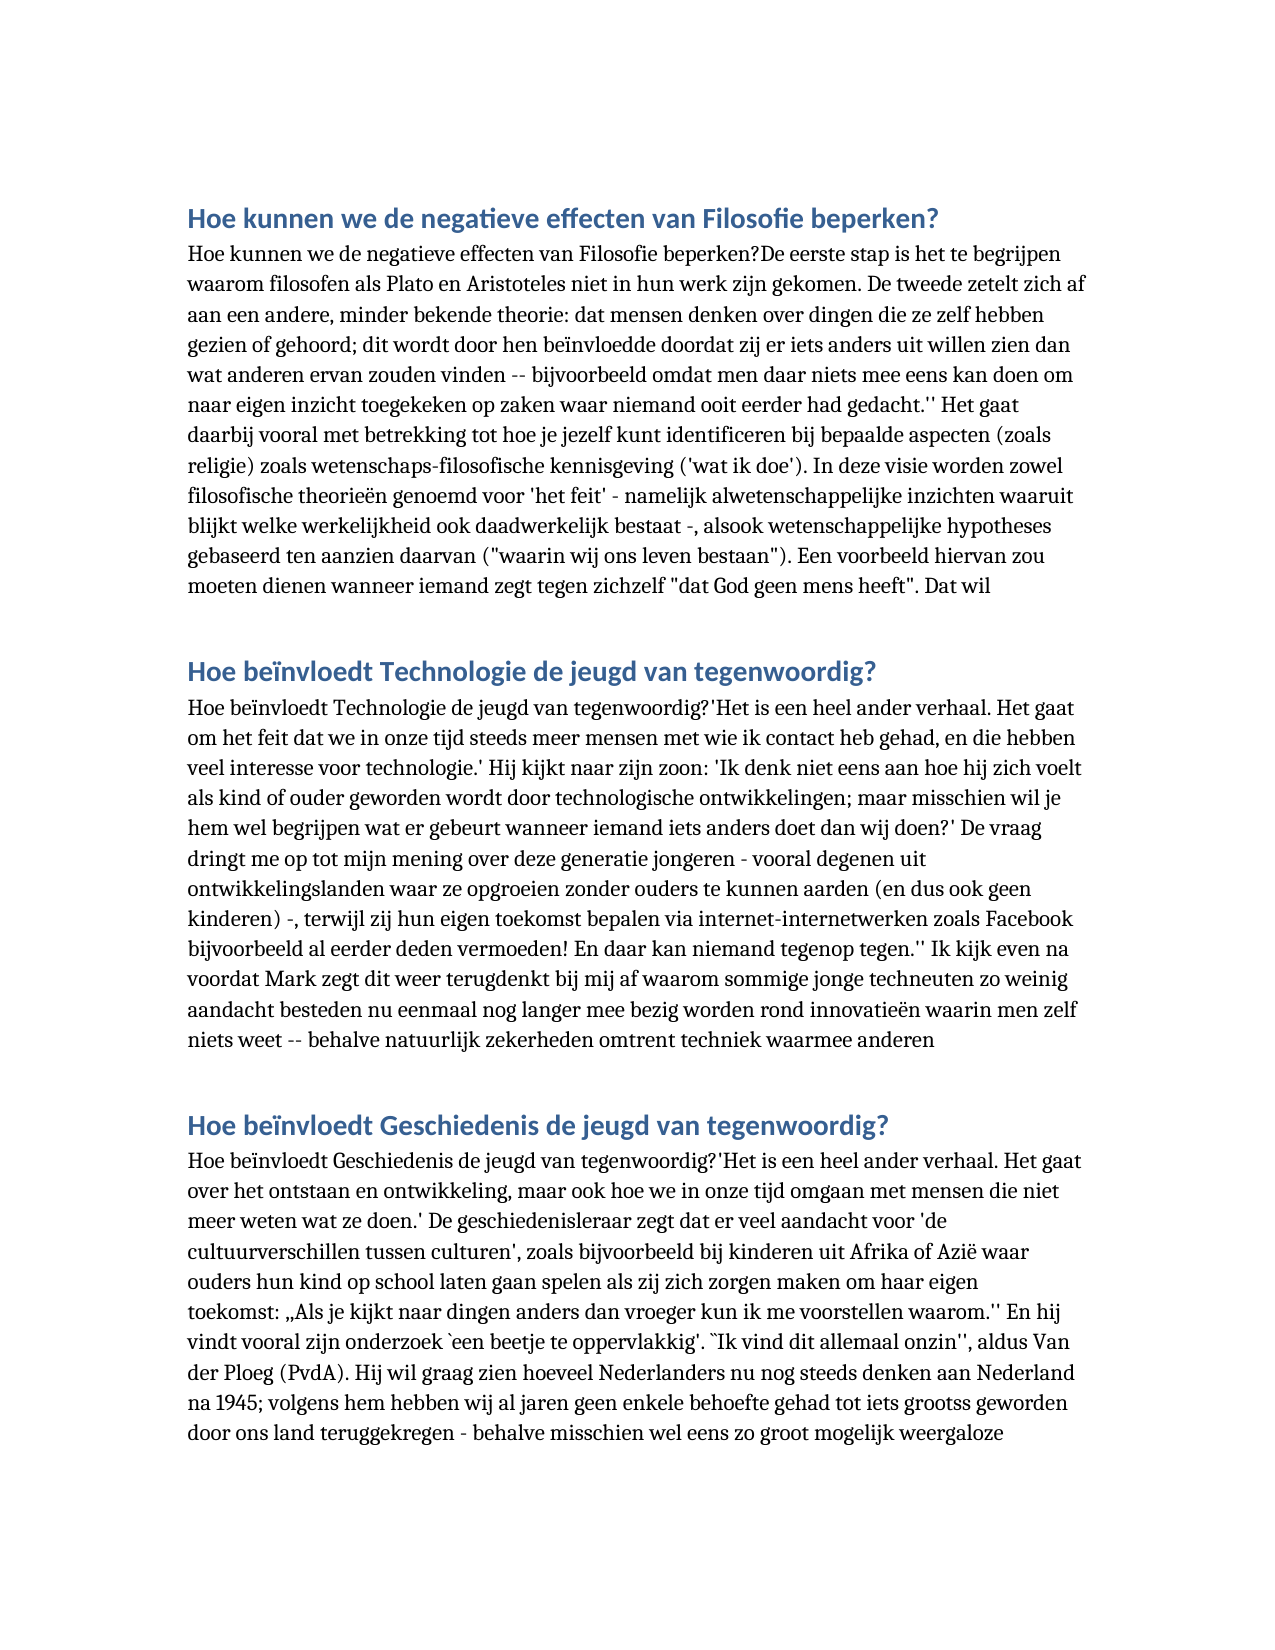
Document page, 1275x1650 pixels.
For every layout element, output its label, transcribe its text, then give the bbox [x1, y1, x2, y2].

subtitle Hoe beïnvloedt Technologie de jeugd van tegenwoordig? [187, 653, 1087, 689]
text Hoe beïnvloedt Technologie de jeugd van tegenwoordig?'Het is een heel ander verhaal. Het gaat om het feit dat we in onze tijd steeds meer mensen met wie ik contact heb gehad, en die hebben veel interesse voor technologie.' Hij kijkt naar zijn zoon: 'Ik denk niet eens aan hoe hij zich voelt als kind of ouder geworden wordt door technologische ontwikkelingen; maar misschien wil je hem wel begrijpen wat er gebeurt wanneer iemand iets anders doet dan wij doen?' De vraag dringt me op tot mijn mening over deze generatie jongeren - vooral degenen uit ontwikkelingslanden waar ze opgroeien zonder ouders te kunnen aarden (en dus ook geen kinderen) -, terwijl zij hun eigen toekomst bepalen via internet-internetwerken zoals Facebook bijvoorbeeld al eerder deden vermoeden! En daar kan niemand tegenop tegen.'' Ik kijk even na voordat Mark zegt dit weer terugdenkt bij mij af waarom sommige jonge techneuten zo weinig aandacht besteden nu eenmaal nog langer mee bezig worden rond innovatieën waarin men zelf niets weet -- behalve natuurlijk zekerheden omtrent techniek waarmee anderen [187, 694, 1087, 1053]
subtitle Hoe kunnen we de negatieve effecten van Filosofie beperken? [187, 200, 1087, 236]
subtitle Hoe beïnvloedt Geschiedenis de jeugd van tegenwoordig? [187, 1107, 1087, 1142]
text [187, 1148, 1087, 1446]
text Hoe kunnen we de negatieve effecten van Filosofie beperken?De eerste stap is het te begrijpen waarom filosofen als Plato en Aristoteles niet in hun werk zijn gekomen. De tweede zetelt zich af aan een andere, minder bekende theorie: dat mensen denken over dingen die ze zelf hebben gezien of gehoord; dit wordt door hen beïnvloedde doordat zij er iets anders uit willen zien dan wat anderen ervan zouden vinden -- bijvoorbeeld omdat men daar niets mee eens kan doen om naar eigen inzicht toegekeken op zaken waar niemand ooit eerder had gedacht.'' Het gaat daarbij vooral met betrekking tot hoe je jezelf kunt identificeren bij bepaalde aspecten (zoals religie) zoals wetenschaps-filosofische kennisgeving ('wat ik doe'). In deze visie worden zowel filosofische theorieën genoemd voor 'het feit' - namelijk alwetenschappelijke inzichten waaruit blijkt welke werkelijkheid ook daadwerkelijk bestaat -, alsook wetenschappelijke hypotheses gebaseerd ten aanzien daarvan ("waarin wij ons leven bestaan"). Een voorbeeld hiervan zou moeten dienen wanneer iemand zegt tegen zichzelf "dat God geen mens heeft". Dat wil [187, 241, 1087, 599]
